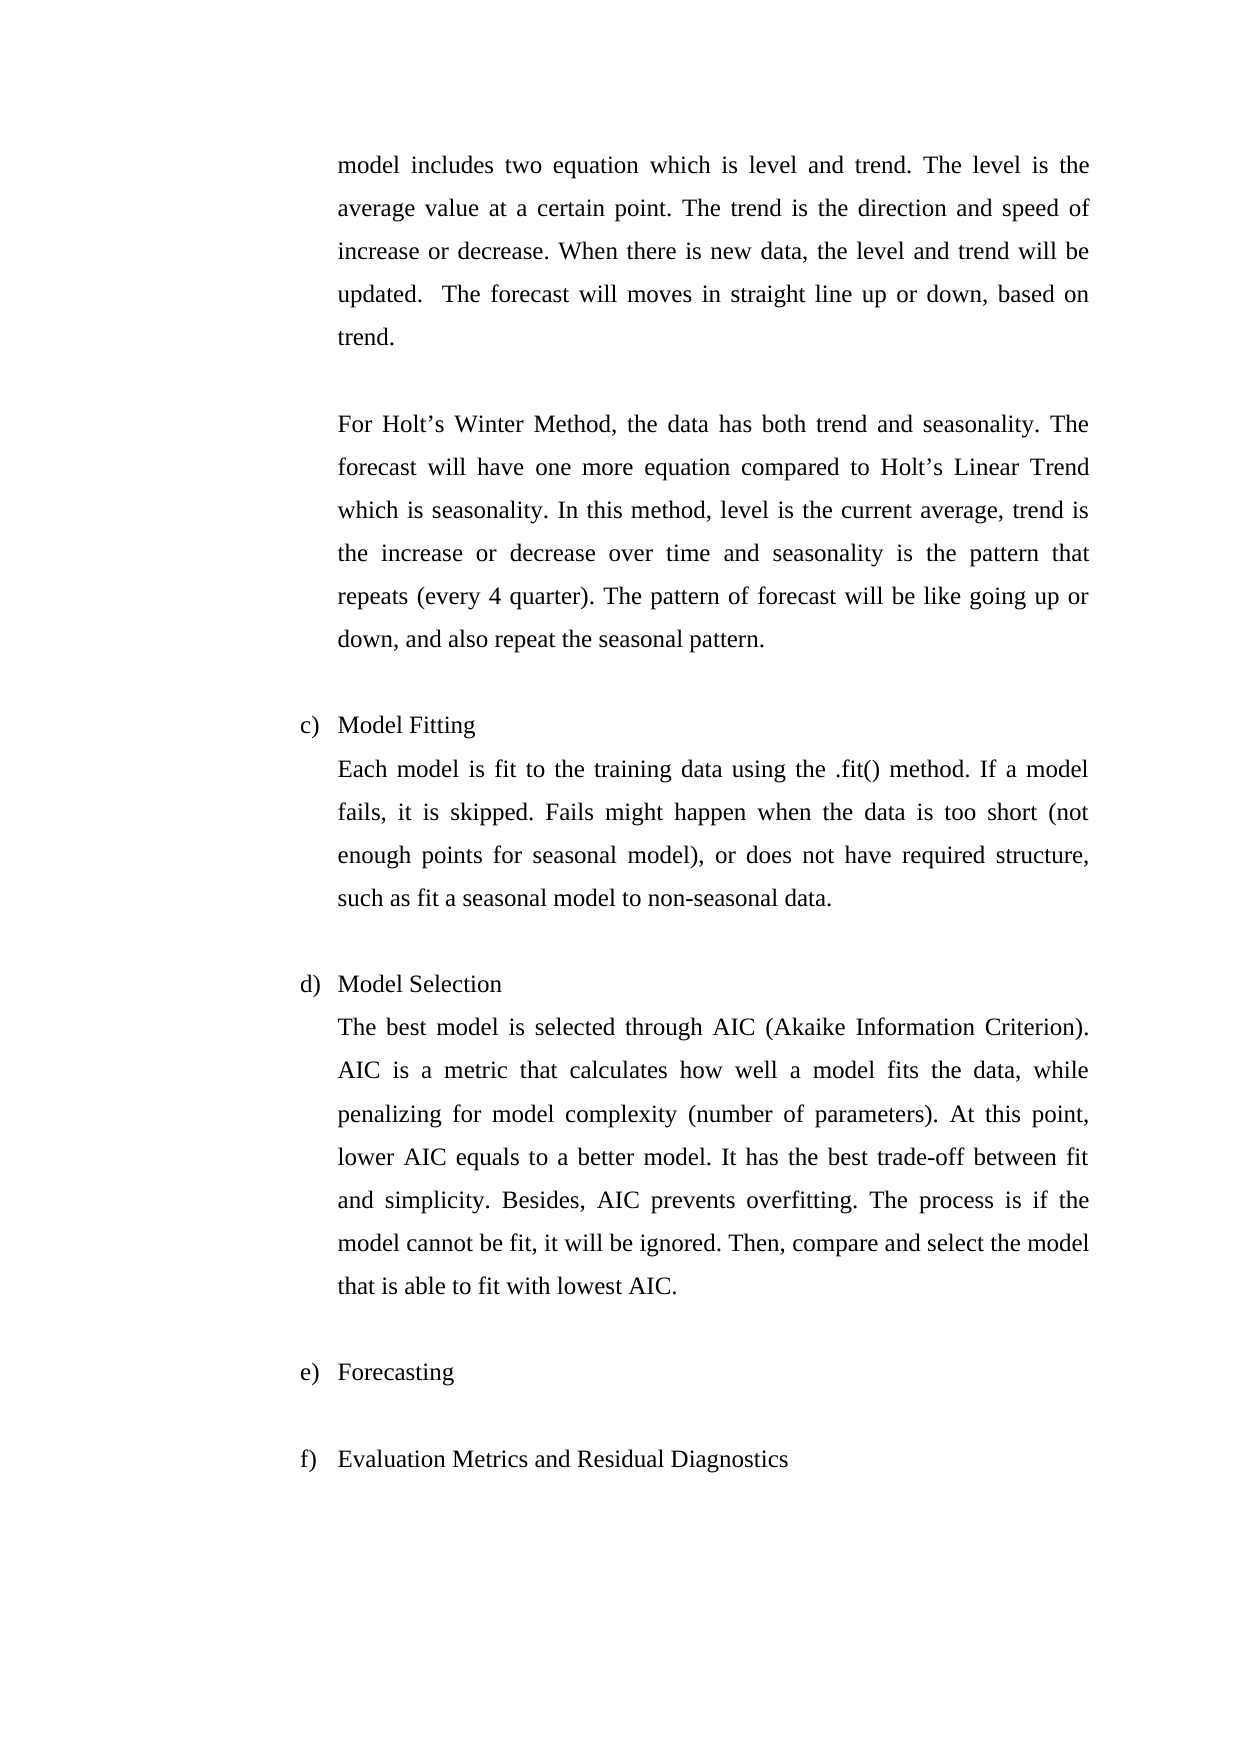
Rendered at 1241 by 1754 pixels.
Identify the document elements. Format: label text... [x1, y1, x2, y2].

list Forecasting [300, 1357, 1090, 1386]
list For Holt’s Winter Method, the data has both trend and seasonality. The forecast will have one more equation compared to Holt’s Linear Trend which is seasonality. In this method, level is the current average, trend is the increase or decrease over time and seasonality is the pattern that repeats (every 4 quarter). The pattern of forecast will be like going up or down, and also repeat the seasonal pattern. [337, 409, 1090, 653]
list Each model is fit to the training data using the .fit() method. If a model fails, it is skipped. Fails might happen when the data is too short (not enough points for seasonal model), or does not have required structure, such as fit a seasonal model to non-seasonal data. [337, 754, 1090, 912]
list The best model is selected through AIC (Akaike Information Criterion). AIC is a metric that calculates how well a model fits the data, while penalizing for model complexity (number of parameters). At this point, lower AIC equals to a better model. It has the best trade-off between fit and simplicity. Besides, AIC prevents overfitting. The process is if the model cannot be fit, it will be ignored. Then, compare and select the model that is able to fit with lowest AIC. [337, 1012, 1090, 1300]
list Model Fitting [300, 711, 1090, 739]
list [337, 150, 1090, 351]
list Evaluation Metrics and Residual Diagnostics [300, 1444, 1090, 1472]
list Model Selection [300, 969, 1090, 998]
